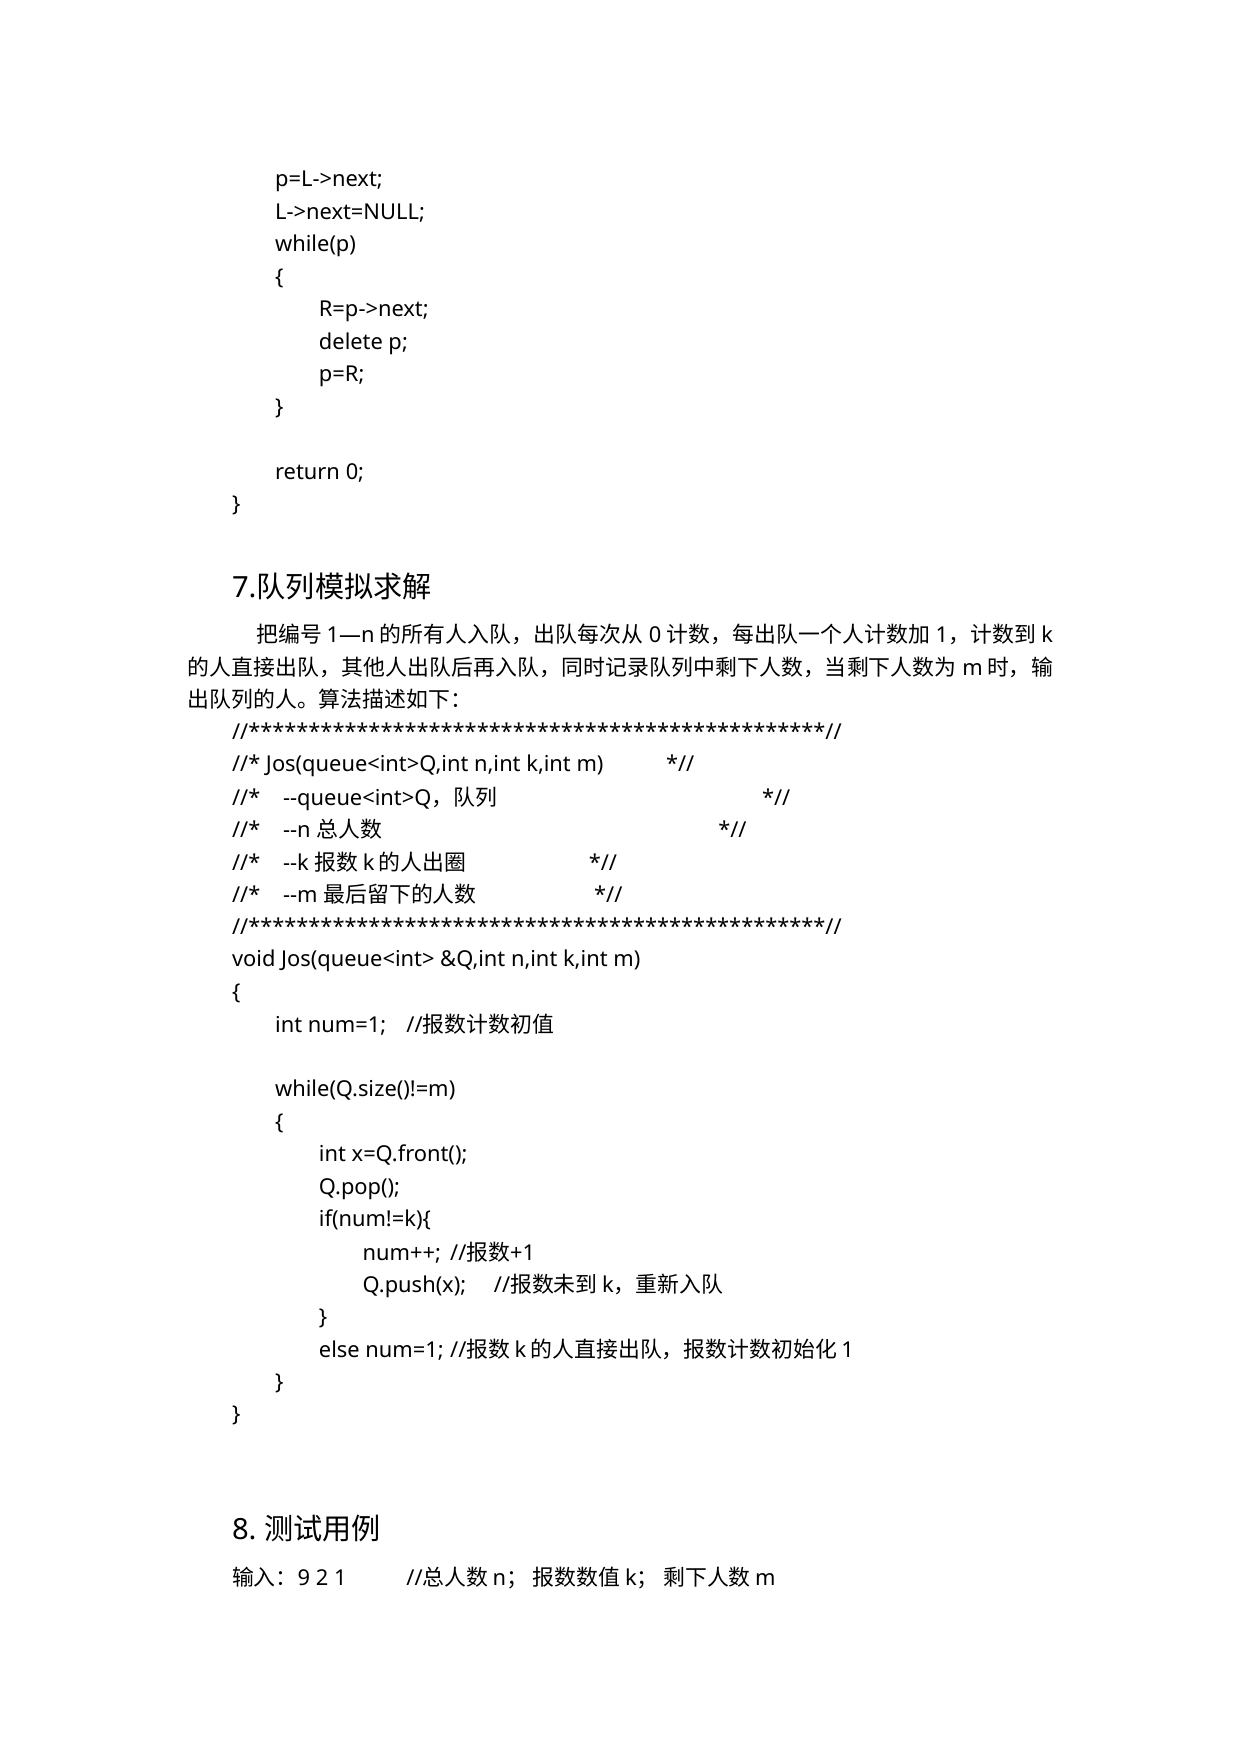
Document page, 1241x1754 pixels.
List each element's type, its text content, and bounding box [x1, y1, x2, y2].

text int x=Q.front(); [187, 1137, 1053, 1169]
text num++; //报数+1 [187, 1234, 1053, 1267]
text else num=1; //报数k的人直接出队，报数计数初始化1 [187, 1332, 1053, 1364]
text p=R; [187, 357, 1053, 389]
text Q.push(x); //报数未到k，重新入队 [187, 1267, 1053, 1299]
text if(num!=k){ [187, 1202, 1053, 1234]
text { [187, 259, 1053, 292]
text R=p->next; [187, 292, 1053, 324]
text return 0; [187, 454, 1053, 487]
text //* --n 总人数 *// [187, 812, 1053, 844]
text } [187, 389, 1053, 422]
text delete p; [187, 324, 1053, 357]
text int num=1; //报数计数初值 [187, 1007, 1053, 1039]
text } [187, 487, 1053, 519]
text { [187, 1104, 1053, 1137]
text } [187, 1364, 1053, 1397]
text void Jos(queue<int> &Q,int n,int k,int m) [187, 942, 1053, 974]
text p=L->next; [187, 162, 1053, 194]
text { [187, 974, 1053, 1007]
text 7.队列模拟求解 [187, 552, 1053, 617]
text 8. 测试用例 [187, 1494, 1053, 1559]
text 把编号1—n的所有人入队，出队每次从0计数，每出队一个人计数加1，计数到k的人直接出队，其他人出队后再入队，同时记录队列中剩下人数，当剩下人数为m时，输出队列的人。算法描述如下： [187, 617, 1053, 714]
text //* --k 报数k的人出圈 *// [187, 844, 1053, 877]
text 输入：9 2 1 //总人数n； 报数数值k； 剩下人数m [187, 1559, 1053, 1592]
text while(p) [187, 227, 1053, 259]
text //* --queue<int>Q，队列 *// [187, 779, 1053, 812]
text //************************************************// [187, 909, 1053, 942]
text } [187, 1397, 1053, 1429]
text //************************************************// [187, 714, 1053, 747]
text } [187, 1299, 1053, 1332]
text //* Jos(queue<int>Q,int n,int k,int m) *// [187, 747, 1053, 779]
text //* --m 最后留下的人数 *// [187, 877, 1053, 909]
text L->next=NULL; [187, 194, 1053, 227]
text Q.pop(); [187, 1169, 1053, 1202]
text while(Q.size()!=m) [187, 1072, 1053, 1104]
